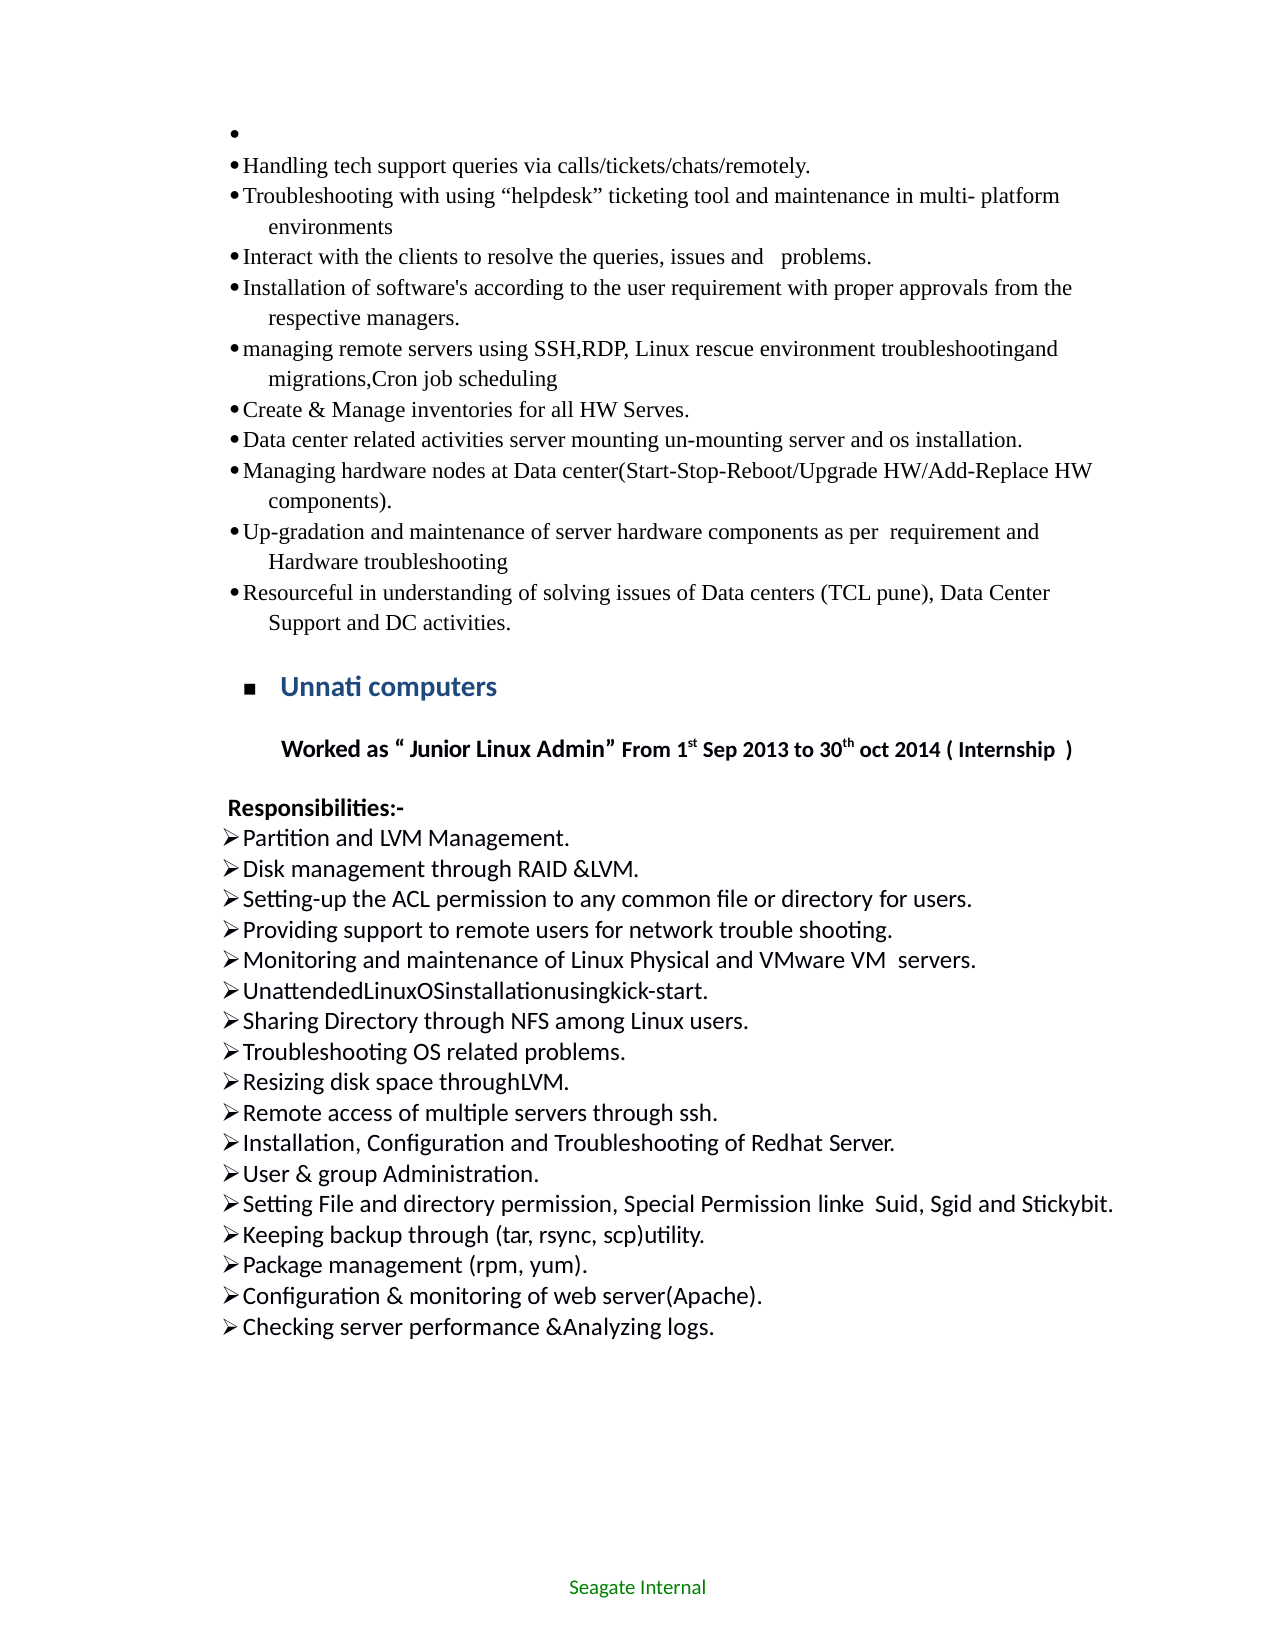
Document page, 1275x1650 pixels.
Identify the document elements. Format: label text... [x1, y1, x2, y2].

list Monitoring and maintenance of Linux Physical and VMware VM servers. [221, 944, 1098, 975]
list Interact with the clients to resolve the queries, issues and problems. [231, 240, 1098, 271]
list Setting File and directory permission, Special Permission linke Suid, Sgid and Stickybit. [221, 1188, 1157, 1219]
list Installation, Configuration and Troubleshooting of Redhat Server. [221, 1127, 1098, 1158]
list Sharing Directory through NFS among Linux users. [221, 1005, 1098, 1036]
list managing remote servers using SSH,RDP, Linux rescue environment troubleshootingand migrations,Cron job scheduling [231, 332, 1098, 393]
list Handling tech support queries via calls/tickets/chats/remotely. [231, 149, 1098, 179]
list Worked as “ Junior Linux Admin” From 1st Sep 2013 to 30th oct 2014 ( Internship ) [195, 733, 1157, 763]
list Up-gradation and maintenance of server hardware components as per requirement and Hardware troubleshooting [231, 515, 1098, 576]
list Package management (rpm, yum). [221, 1249, 1098, 1280]
list Disk management through RAID &LVM. [221, 853, 1098, 883]
list Remote access of multiple servers through ssh. [221, 1097, 1098, 1127]
list Checking server performance &Analyzing logs. [221, 1311, 1098, 1342]
subtitle Responsibilities:- [205, 793, 1098, 822]
list Data center related activities server mounting un-mounting server and os installation. [231, 423, 1098, 454]
list Partition and LVM Management. [221, 822, 1098, 853]
list Setting-up the ACL permission to any common file or directory for users. [221, 883, 1107, 914]
list Troubleshooting with using “helpdesk” ticketing tool and maintenance in multi- platform environments [231, 179, 1098, 240]
list Configuration & monitoring of web server(Apache). [221, 1280, 1098, 1311]
list Troubleshooting OS related problems. [221, 1036, 1098, 1066]
list Installation of software's according to the user requirement with proper approvals from the respective managers. [231, 271, 1098, 332]
list Resizing disk space throughLVM. [221, 1066, 1098, 1097]
list Managing hardware nodes at Data center(Start-Stop-Reboot/Upgrade HW/Add-Replace HW components). [231, 454, 1098, 515]
list Create & Manage inventories for all HW Serves. [231, 393, 1098, 423]
list User & group Administration. [221, 1158, 1098, 1188]
list UnattendedLinuxOSinstallationusingkick-start. [221, 975, 1098, 1005]
list Providing support to remote users for network trouble shooting. [221, 914, 1098, 944]
list Keeping backup through (tar, rsync, scp)utility. [221, 1219, 1098, 1249]
list Unnati computers [243, 672, 1157, 702]
list Resourceful in understanding of solving issues of Data centers (TCL pune), Data Center Support and DC activities. [231, 576, 1098, 637]
